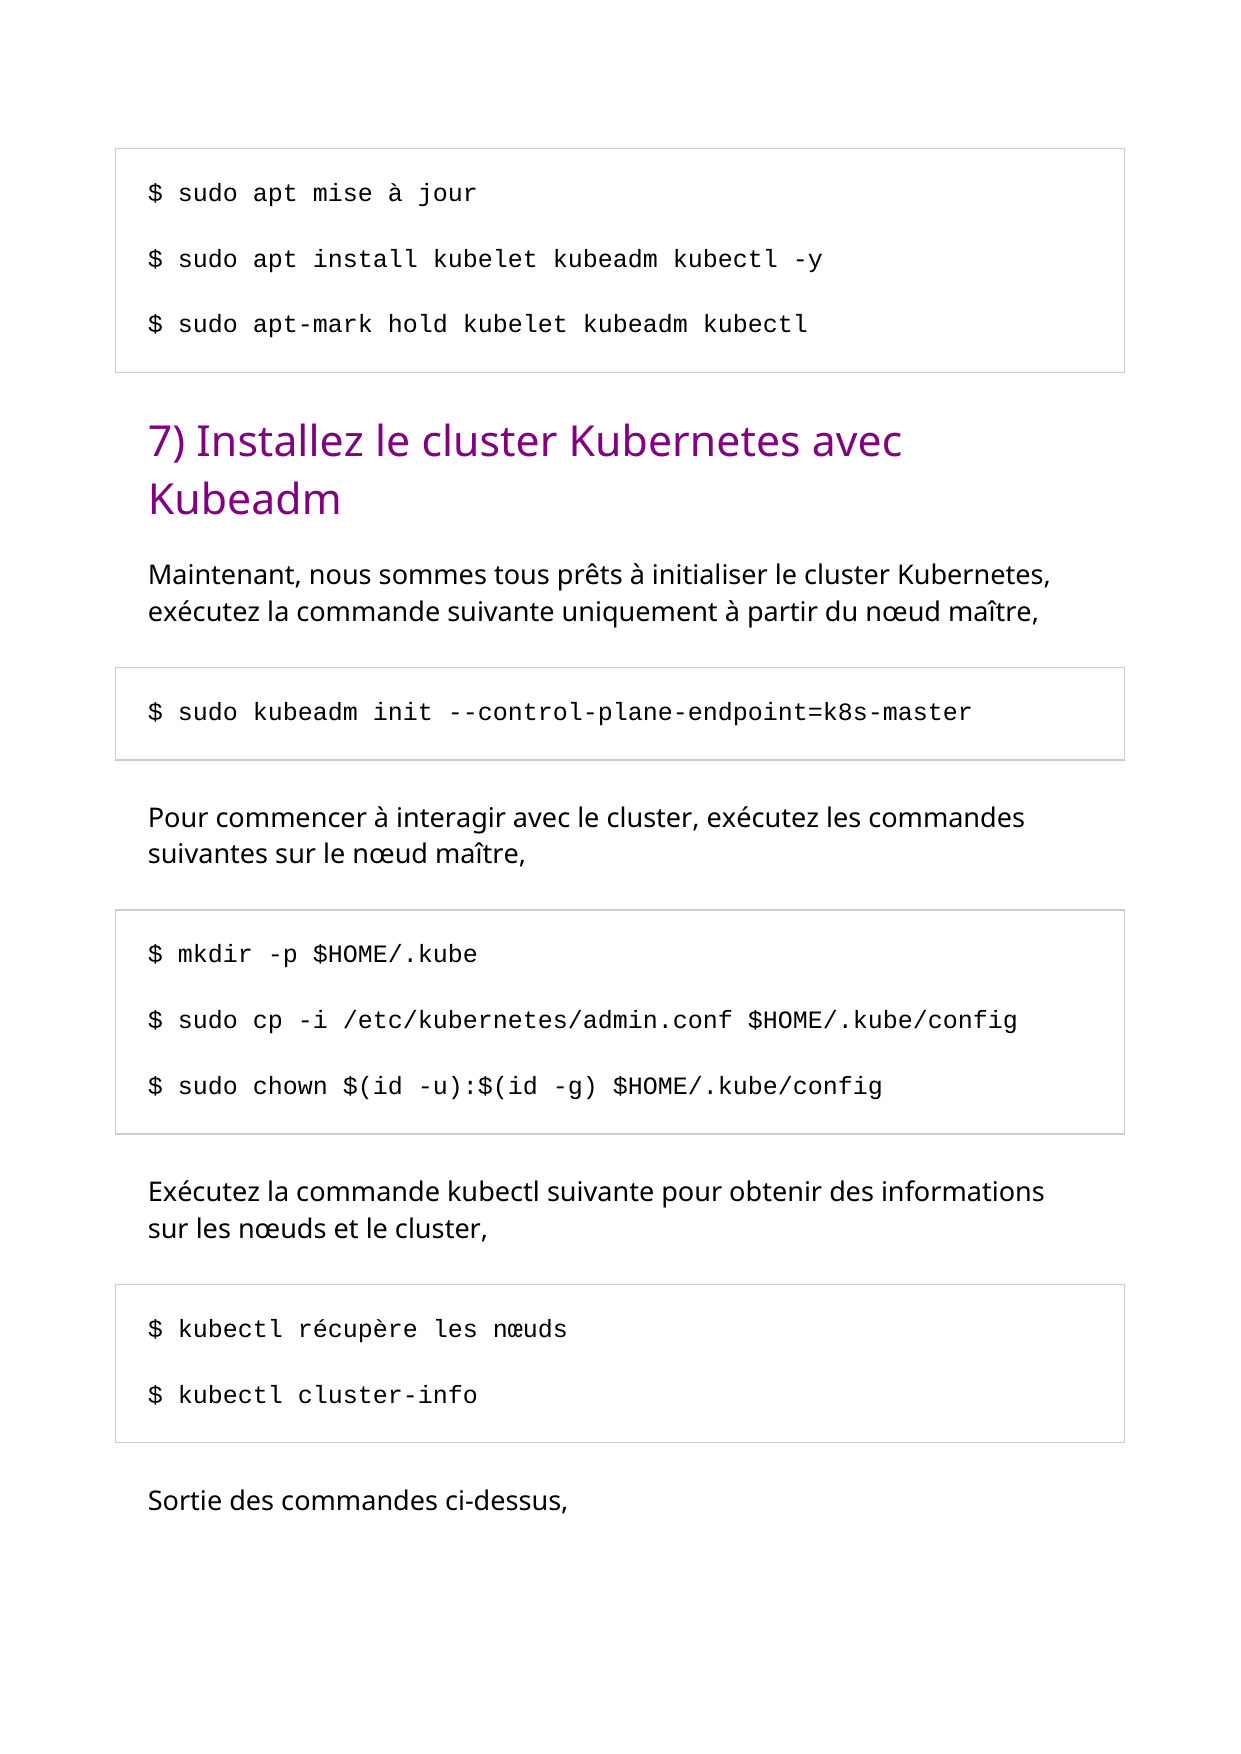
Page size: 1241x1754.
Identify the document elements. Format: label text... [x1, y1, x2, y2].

text Sortie des commandes ci-dessus, [148, 1481, 1093, 1518]
text $ sudo cp -i /etc/kubernetes/admin.conf $HOME/.kube/config [116, 975, 1124, 1036]
text Maintenant, nous sommes tous prêts à initialiser le cluster Kubernetes, exécutez la commande suivante uniquement à partir du nœud maître, [148, 555, 1093, 629]
text $ sudo chown $(id -u):$(id -g) $HOME/.kube/config [116, 1041, 1124, 1133]
text $ mkdir -p $HOME/.kube [116, 911, 1124, 970]
text Exécutez la commande kubectl suivante pour obtenir des informations sur les nœuds et le cluster, [148, 1172, 1093, 1246]
text $ sudo kubeadm init --control-plane-endpoint=k8s-master [116, 668, 1124, 759]
text $ kubectl cluster-info [116, 1349, 1124, 1442]
text 7) Installez le cluster Kubernetes avec Kubeadm [148, 411, 1093, 527]
text $ sudo apt install kubelet kubeadm kubectl -y [116, 213, 1124, 274]
text $ sudo apt-mark hold kubelet kubeadm kubectl [116, 279, 1124, 372]
text Pour commencer à interagir avec le cluster, exécutez les commandes suivantes sur le nœud maître, [148, 798, 1093, 872]
text $ sudo apt mise à jour [116, 149, 1124, 209]
text $ kubectl récupère les nœuds [116, 1285, 1124, 1345]
